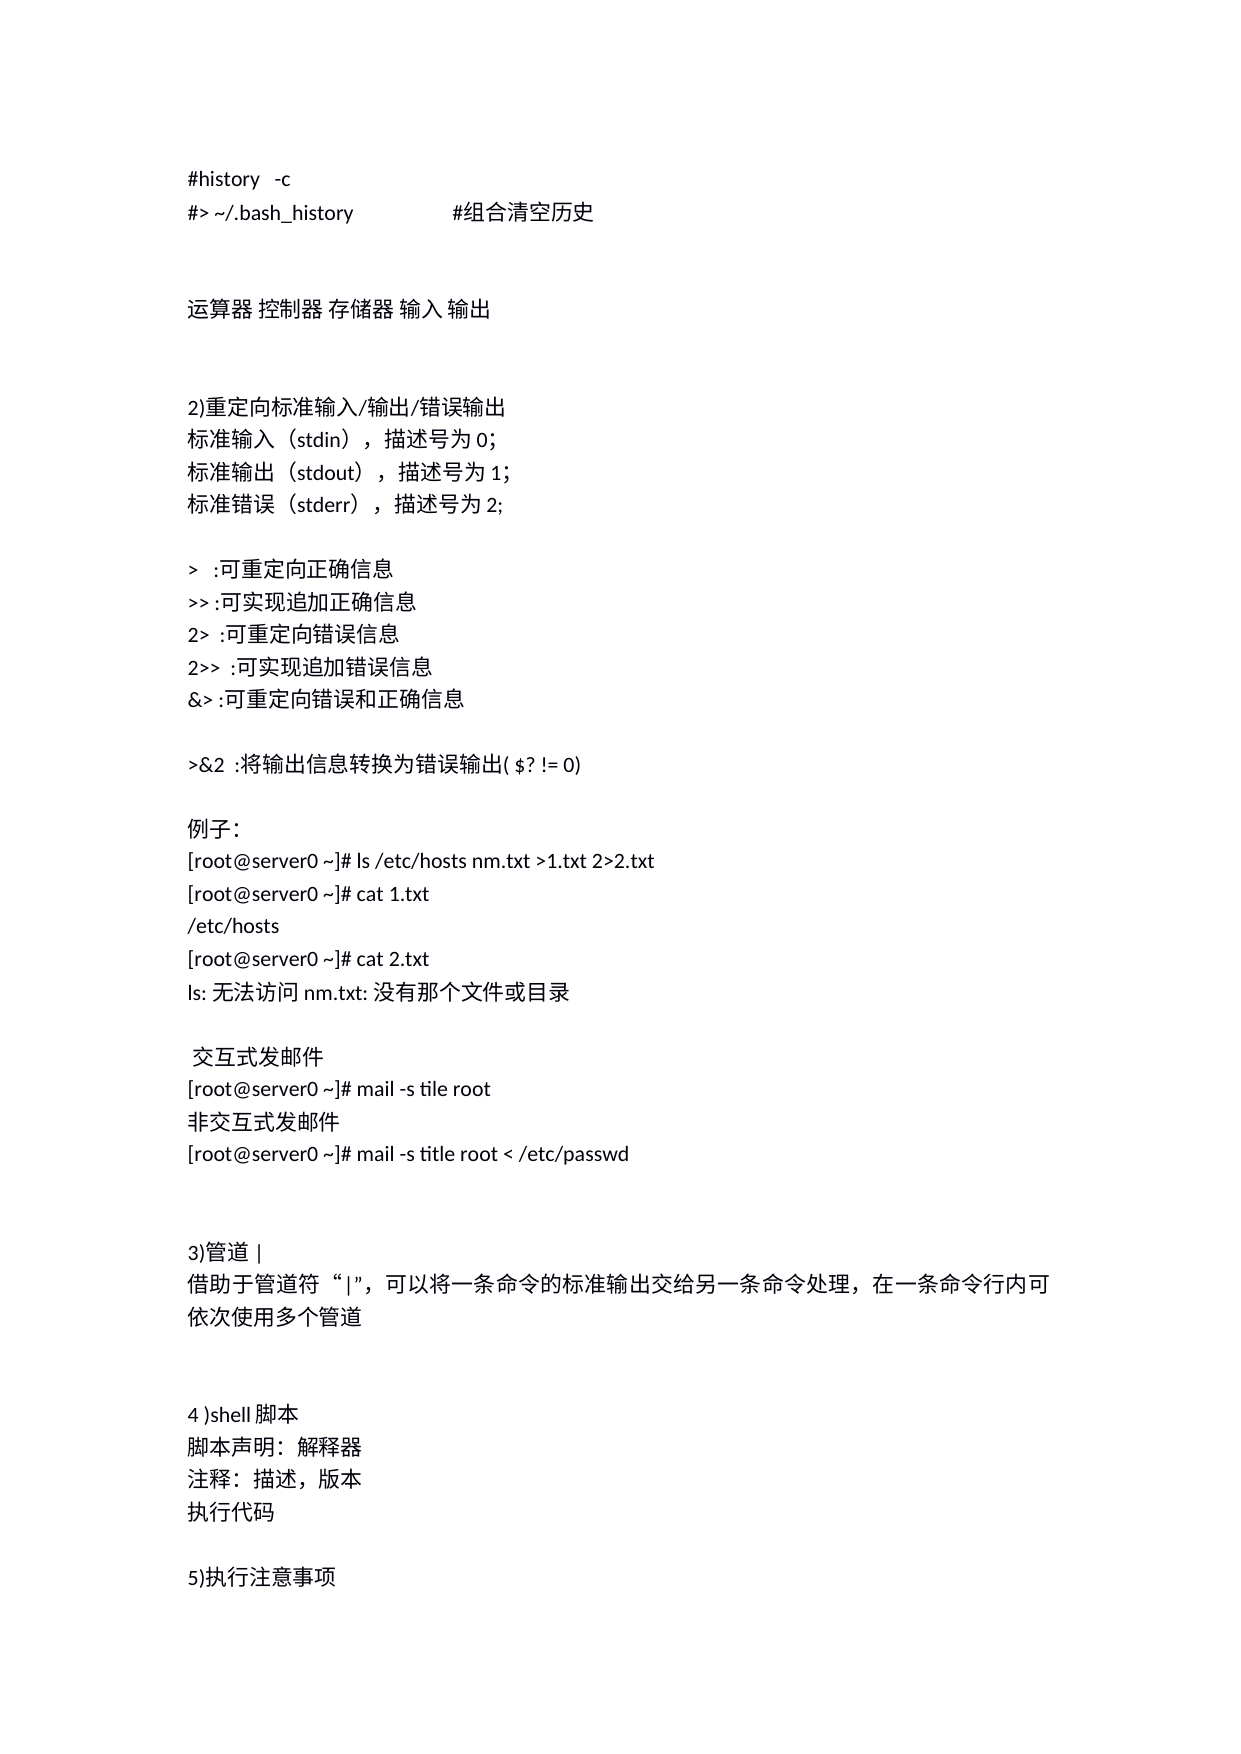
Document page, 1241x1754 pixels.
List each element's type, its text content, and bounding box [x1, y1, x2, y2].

text 2)重定向标准输入/输出/错误输出 [187, 389, 1053, 422]
text 例子： [187, 812, 1053, 844]
text 标准错误（stderr），描述号为2; [187, 487, 1053, 519]
text 标准输入（stdin），描述号为0； [187, 422, 1053, 454]
text 运算器 控制器 存储器 输入 输出 [187, 292, 1053, 324]
text >&2 :将输出信息转换为错误输出( $? != 0) [187, 747, 1053, 779]
text 5)执行注意事项 [187, 1559, 1053, 1592]
text 执行代码 [187, 1494, 1053, 1527]
text #history -c [187, 162, 1053, 194]
text /etc/hosts [187, 909, 1053, 942]
text [root@server0 ~]# cat 1.txt [187, 877, 1053, 909]
text [root@server0 ~]# ls /etc/hosts nm.txt >1.txt 2>2.txt [187, 844, 1053, 877]
text 3)管道 | [187, 1234, 1053, 1267]
text [root@server0 ~]# cat 2.txt [187, 942, 1053, 974]
text 4 )shell脚本 [187, 1397, 1053, 1429]
text ls: 无法访问nm.txt: 没有那个文件或目录 [187, 974, 1053, 1007]
text 非交互式发邮件 [187, 1104, 1053, 1137]
text > :可重定向正确信息 [187, 552, 1053, 584]
text 脚本声明：解释器 [187, 1429, 1053, 1462]
text &> :可重定向错误和正确信息 [187, 682, 1053, 714]
text 标准输出（stdout），描述号为1； [187, 454, 1053, 487]
text 2>> :可实现追加错误信息 [187, 649, 1053, 682]
text #> ~/.bash_history #组合清空历史 [187, 194, 1053, 227]
text >> :可实现追加正确信息 [187, 584, 1053, 617]
text 2> :可重定向错误信息 [187, 617, 1053, 649]
text [root@server0 ~]# mail -s tile root [187, 1072, 1053, 1104]
text 借助于管道符“|”，可以将一条命令的标准输出交给另一条命令处理，在一条命令行内可依次使用多个管道 [187, 1267, 1053, 1332]
text 注释：描述，版本 [187, 1462, 1053, 1494]
text [root@server0 ~]# mail -s title root < /etc/passwd [187, 1137, 1053, 1169]
text 交互式发邮件 [187, 1039, 1053, 1072]
